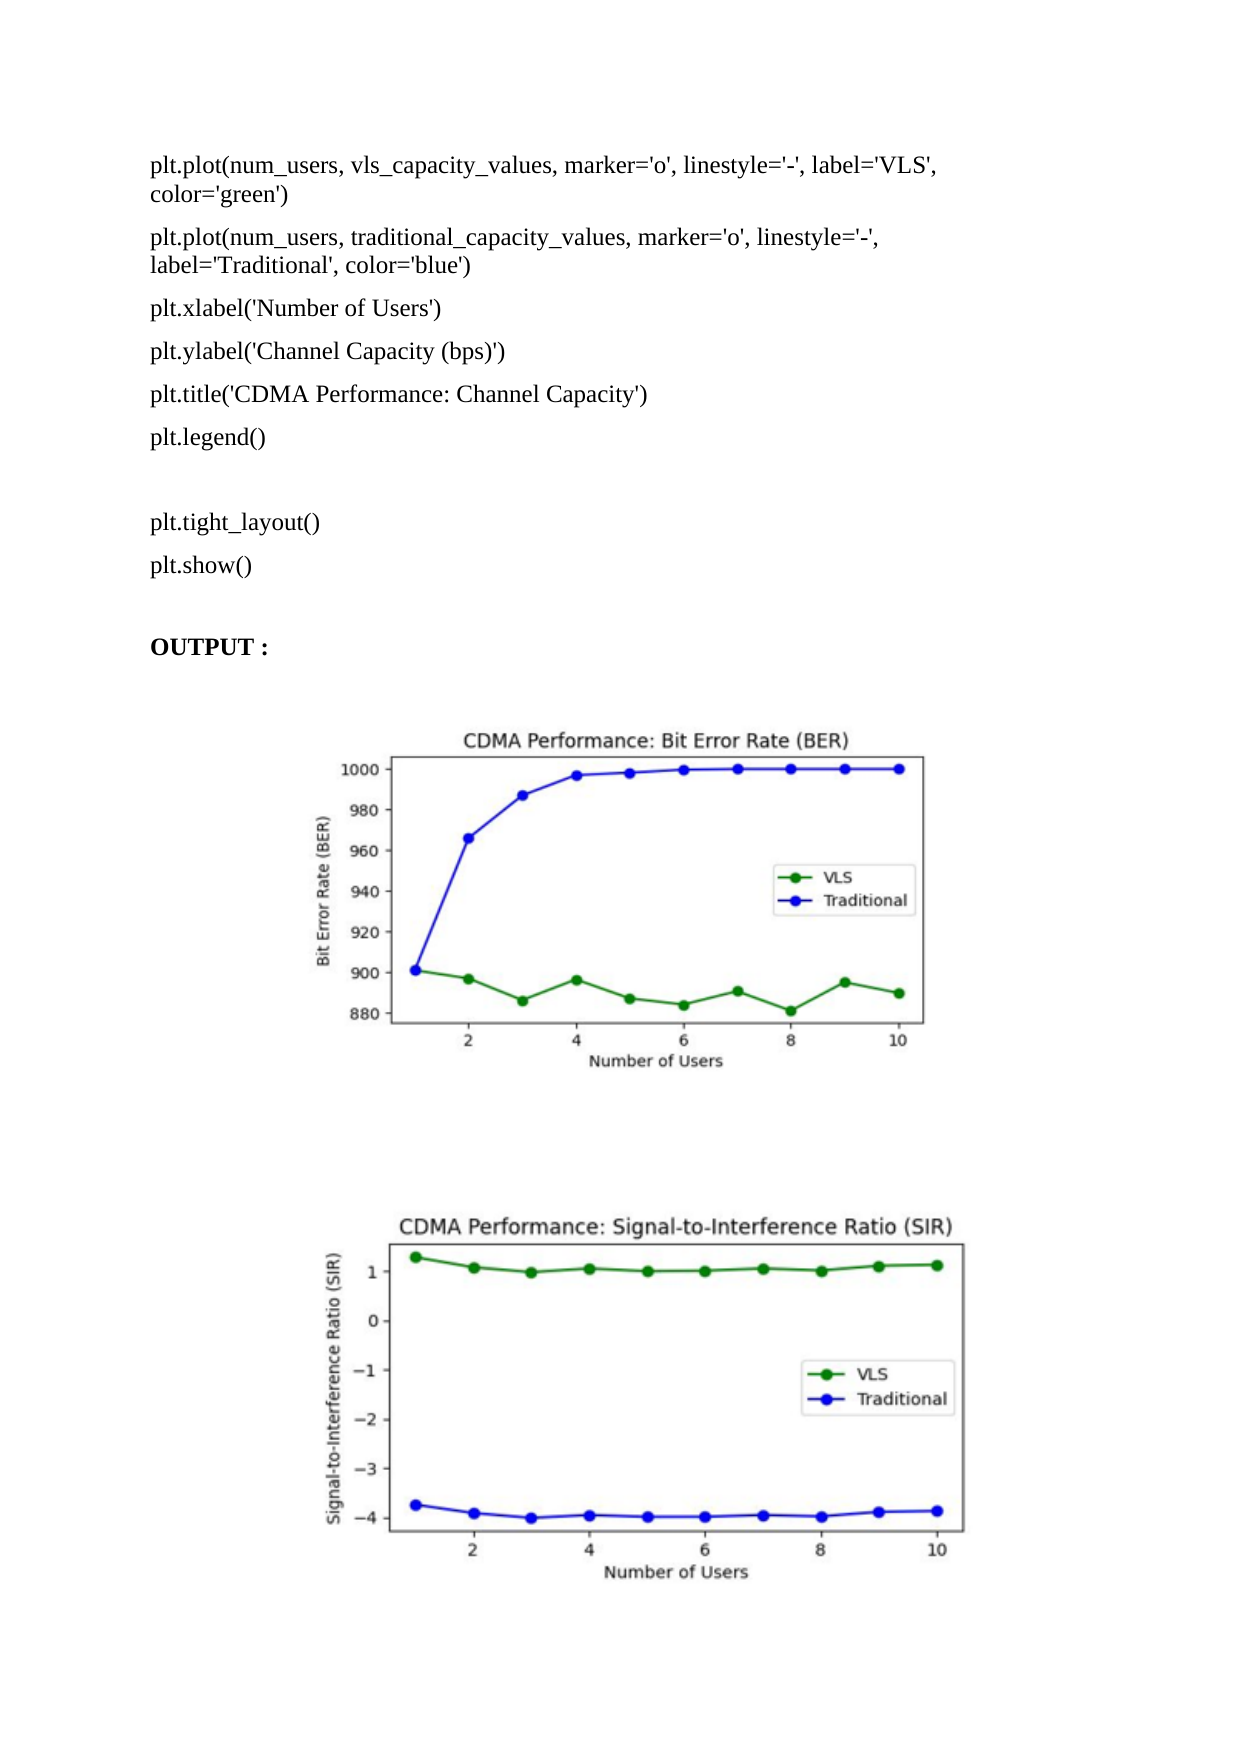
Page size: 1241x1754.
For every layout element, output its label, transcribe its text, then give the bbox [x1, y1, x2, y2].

text plt.show() [150, 550, 1000, 579]
text plt.ylabel('Channel Capacity (bps)') [150, 336, 1000, 365]
text plt.plot(num_users, vls_capacity_values, marker='o', linestyle='-', label='VLS', color='green') [150, 150, 1000, 207]
text plt.title('CDMA Performance: Channel Capacity') [150, 379, 1000, 407]
text plt.tight_layout() [150, 507, 1000, 536]
picture [258, 1179, 982, 1603]
text OUTPUT : [150, 632, 1090, 661]
text plt.legend() [150, 422, 1000, 450]
picture [245, 698, 995, 1105]
text plt.xlabel('Number of Users') [150, 293, 1000, 322]
text plt.plot(num_users, traditional_capacity_values, marker='o', linestyle='-', label='Traditional', color='blue') [150, 222, 1000, 279]
